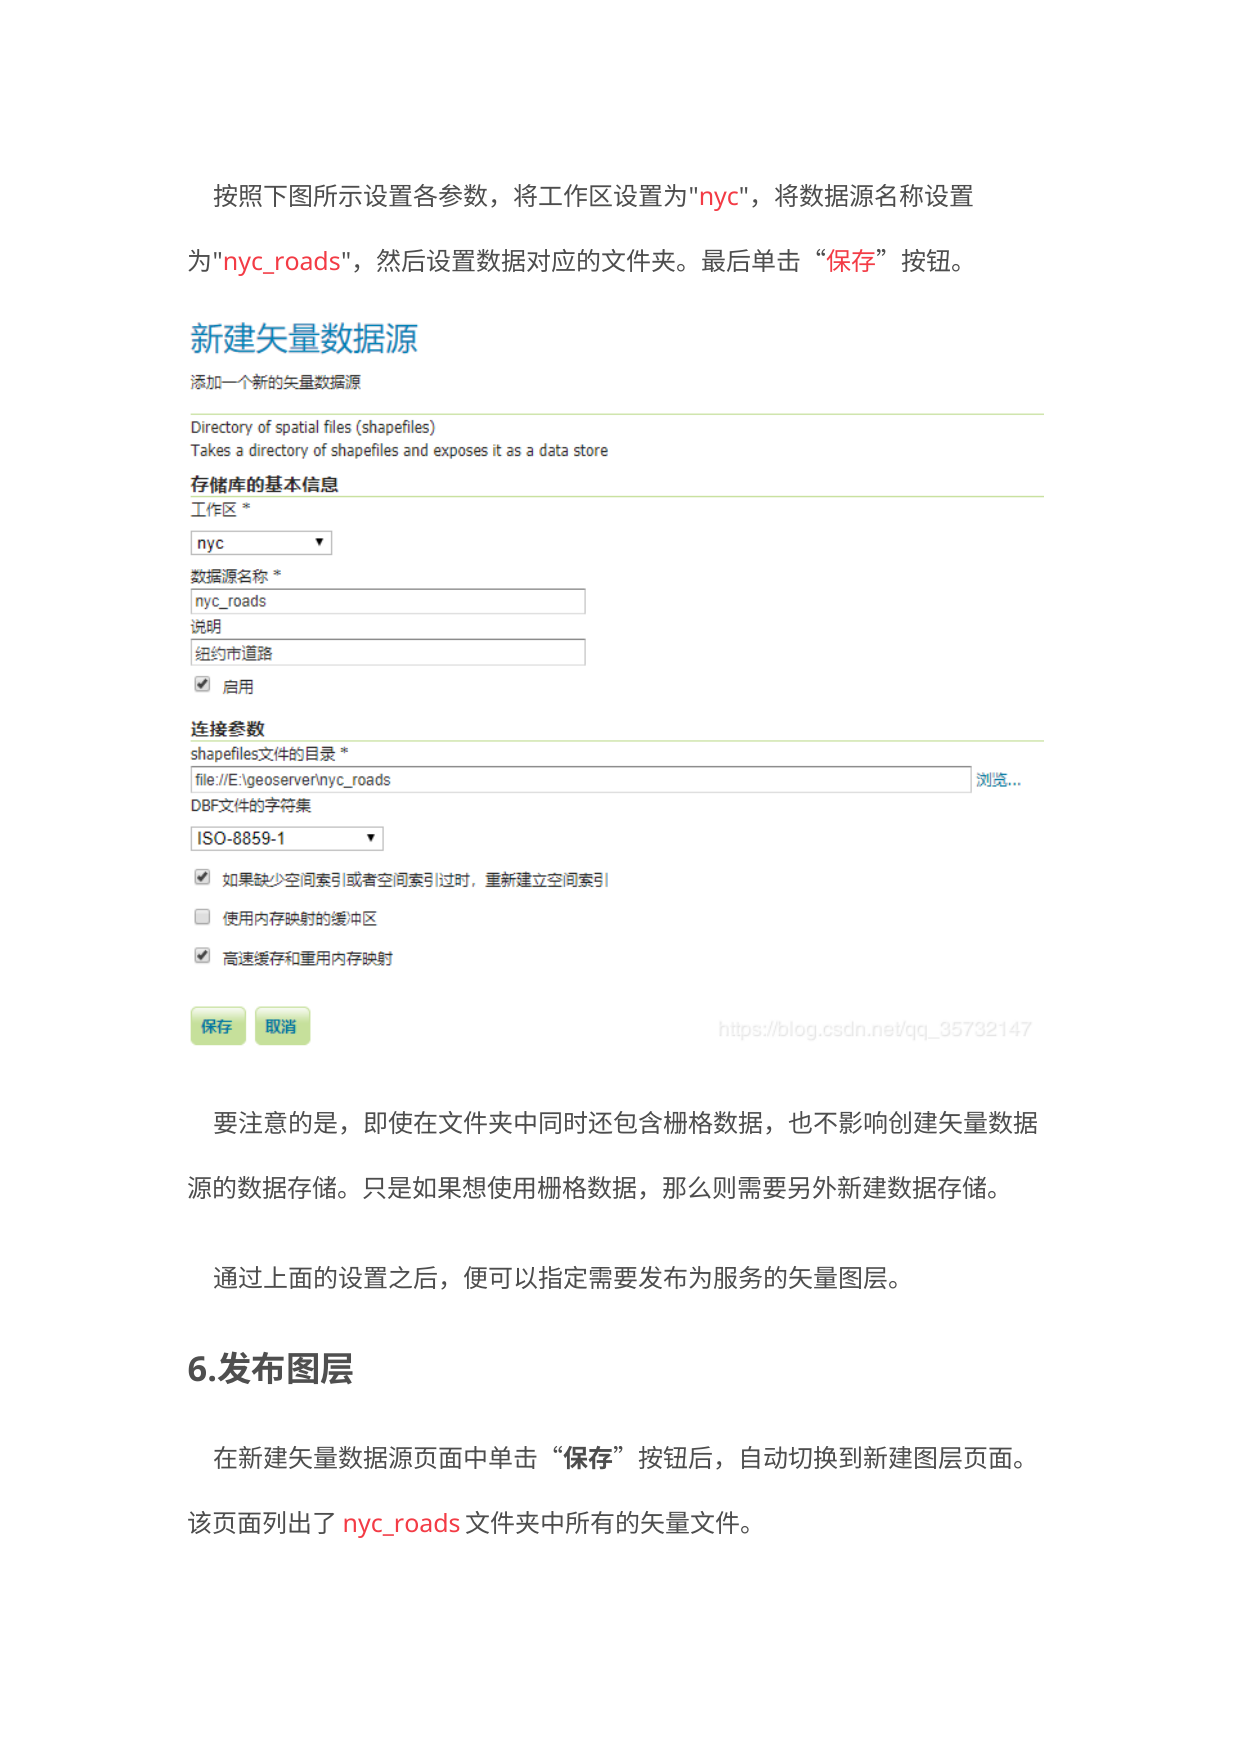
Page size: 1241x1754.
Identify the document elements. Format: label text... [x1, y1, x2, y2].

subtitle 6.发布图层 [187, 1334, 1053, 1399]
picture [187, 317, 1044, 1053]
text 要注意的是，即使在文件夹中同时还包含栅格数据，也不影响创建矢量数据源的数据存储。只是如果想使用栅格数据，那么则需要另外新建数据存储。 [187, 1089, 1053, 1219]
text 通过上面的设置之后，便可以指定需要发布为服务的矢量图层。 [187, 1244, 1053, 1309]
text 按照下图所示设置各参数，将工作区设置为"nyc"，将数据源名称设置为"nyc_roads"，然后设置数据对应的文件夹。最后单击“保存”按钮。 [187, 162, 1053, 292]
text 在新建矢量数据源页面中单击“保存”按钮后，自动切换到新建图层页面。该页面列出了nyc_roads文件夹中所有的矢量文件。 [187, 1424, 1053, 1554]
